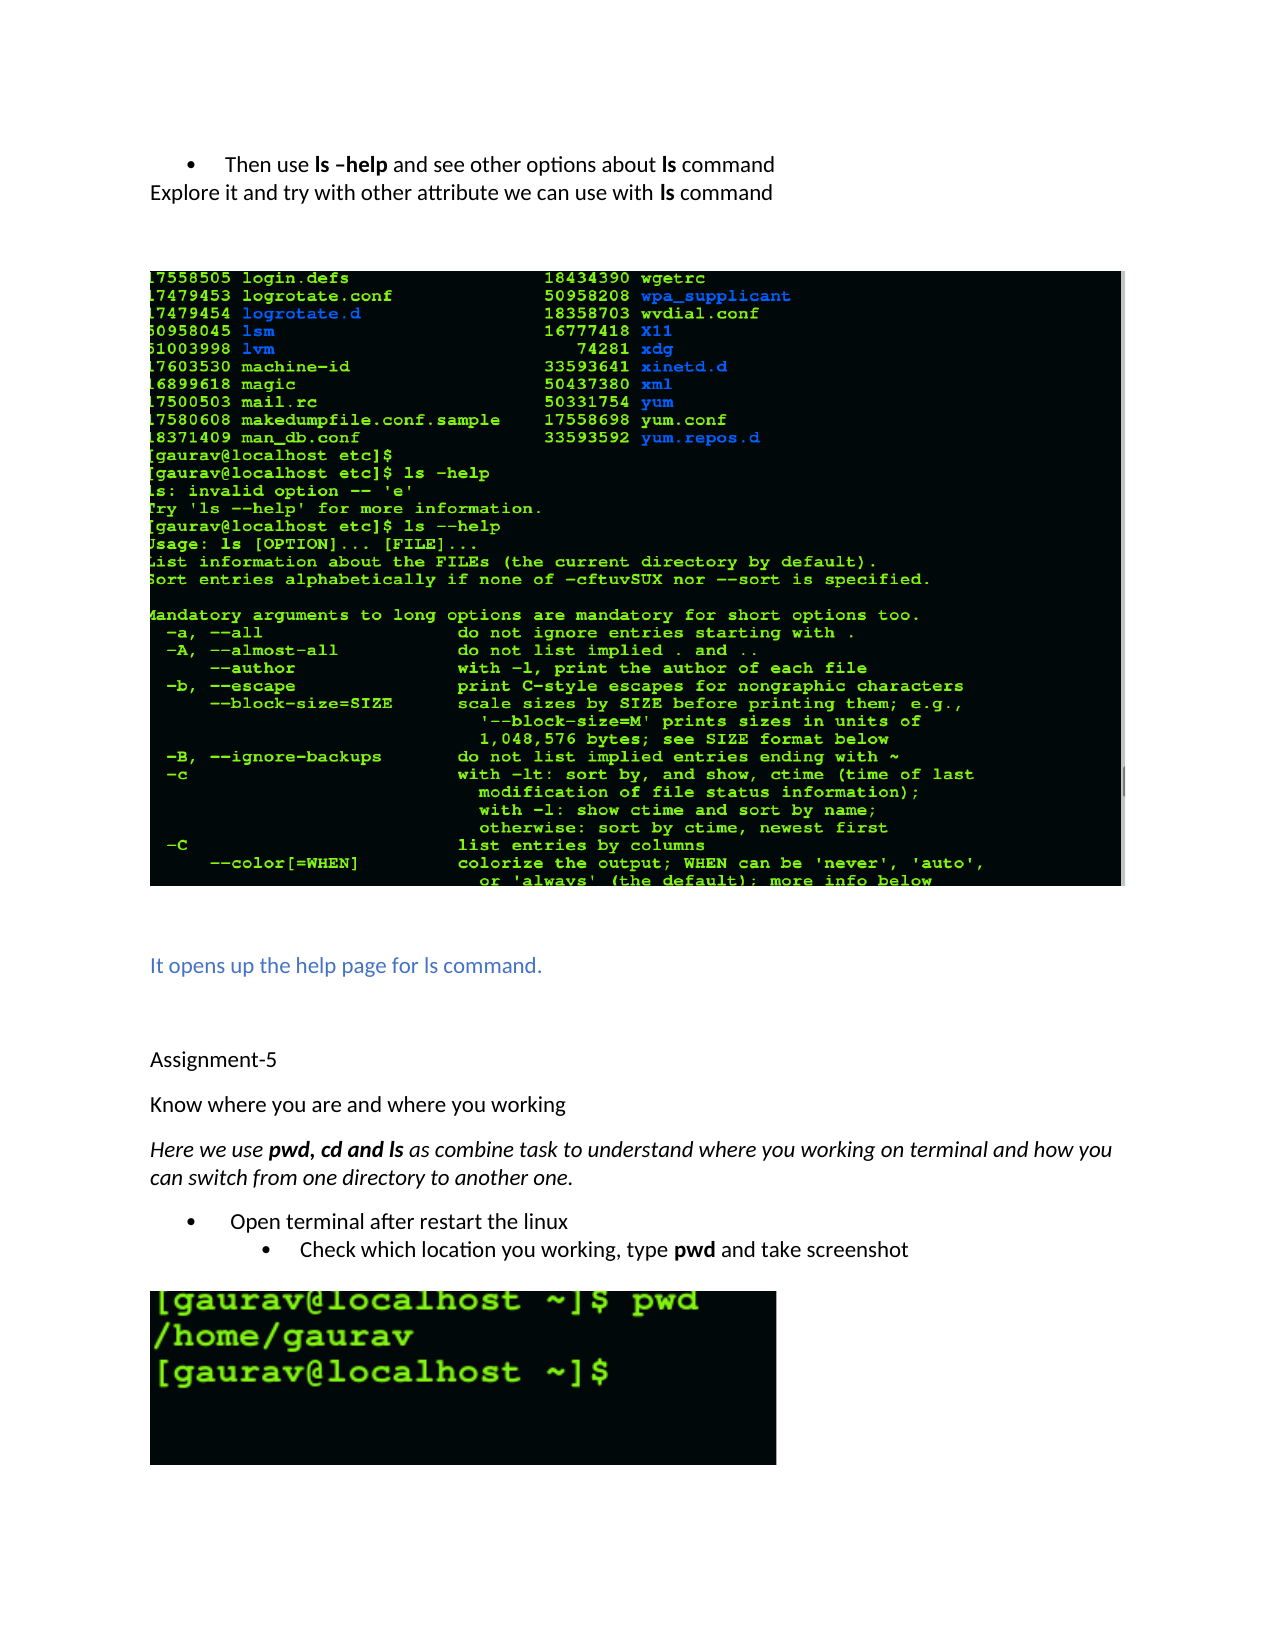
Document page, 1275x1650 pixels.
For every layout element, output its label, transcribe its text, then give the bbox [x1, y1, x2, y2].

text Here we use pwd, cd and ls as combine task to understand where you working on terminal and how you can switch from one directory to another one. [150, 1135, 1125, 1191]
text Assignment-5 [150, 1045, 1125, 1073]
picture [150, 271, 1125, 886]
list Open terminal after restart the linux [187, 1207, 1125, 1235]
list Then use ls –help and see other options about ls command [187, 150, 1125, 178]
picture [150, 1291, 777, 1465]
text It opens up the help page for ls command. [150, 952, 1125, 979]
list Check which location you working, type pwd and take screenshot [262, 1235, 1125, 1263]
text Know where you are and where you working [150, 1090, 1125, 1118]
text Explore it and try with other attribute we can use with ls command [150, 178, 1125, 206]
